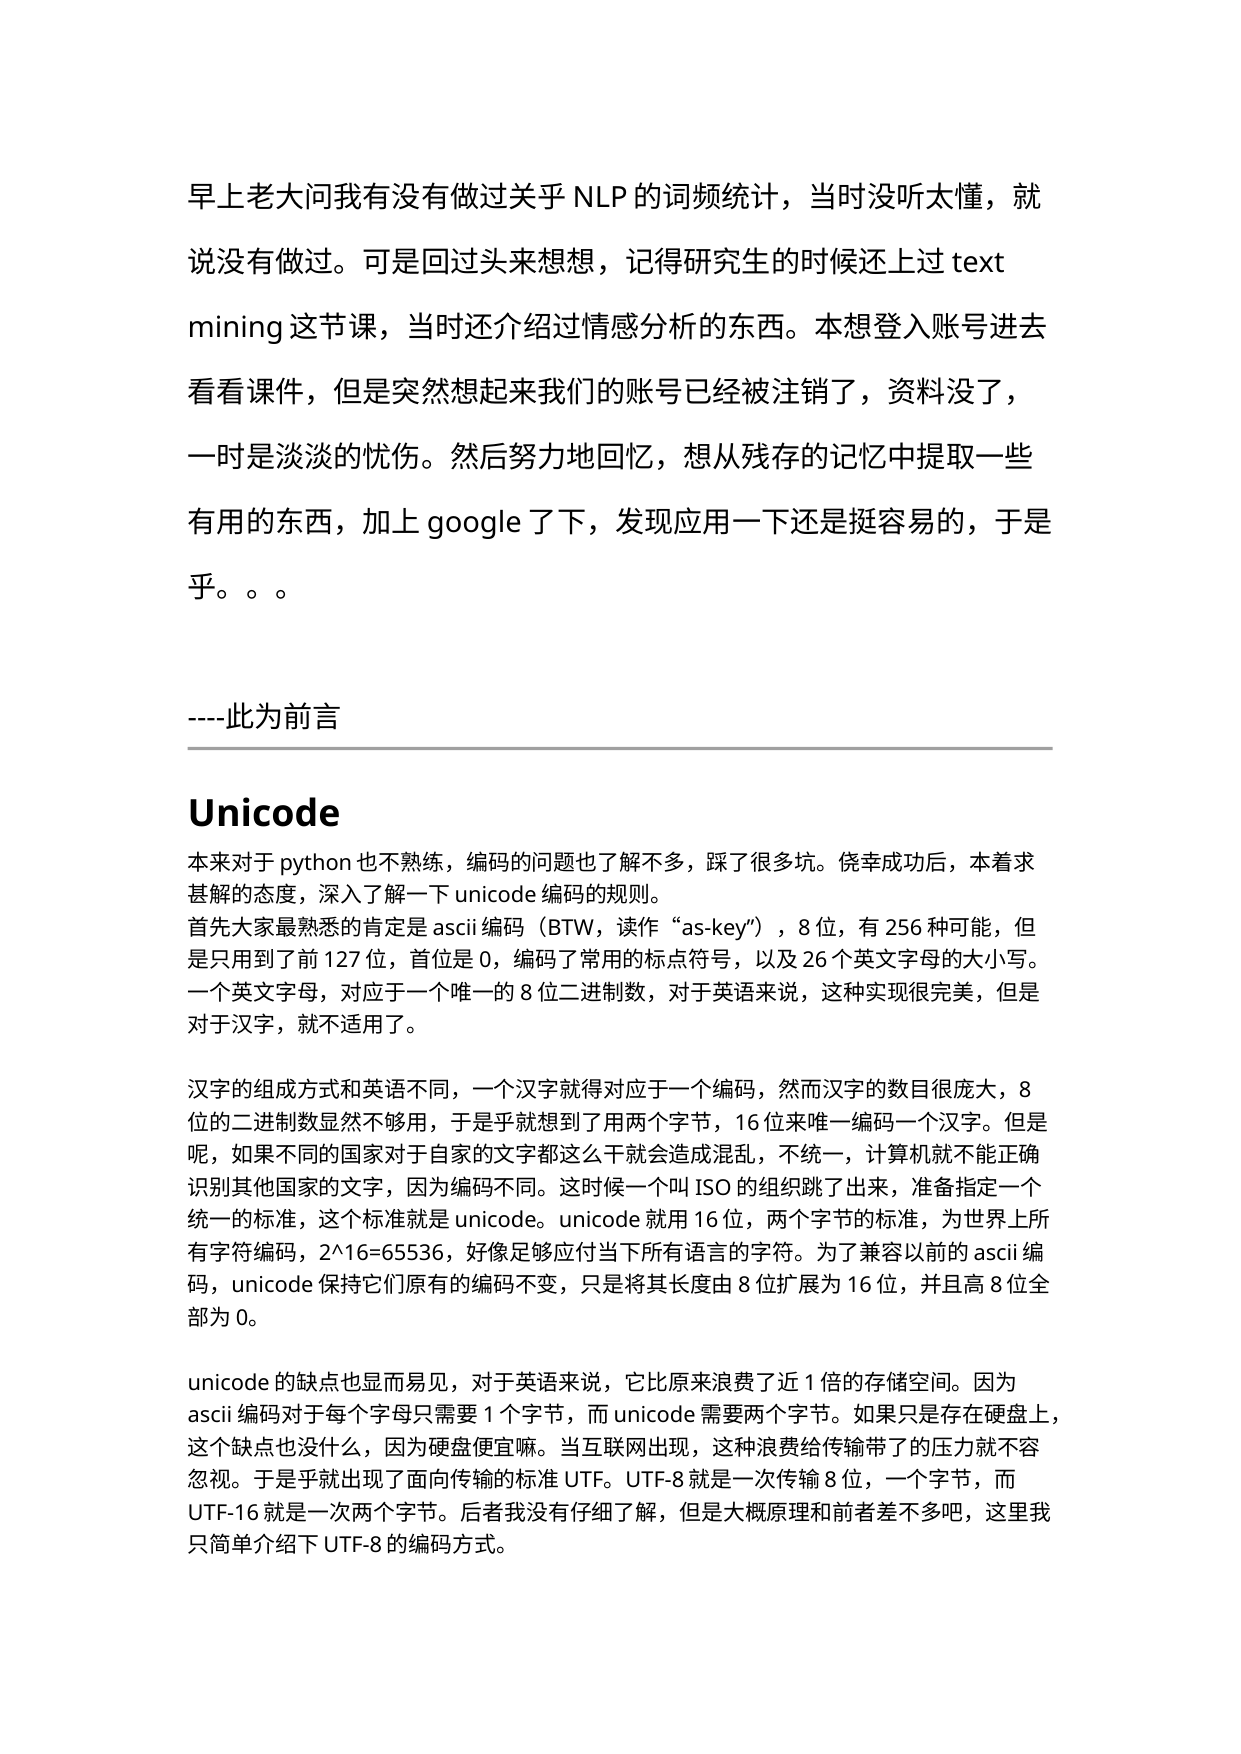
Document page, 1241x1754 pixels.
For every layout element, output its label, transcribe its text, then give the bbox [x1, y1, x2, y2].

text unicode的缺点也显而易见，对于英语来说，它比原来浪费了近1倍的存储空间。因为ascii 编码对于每个字母只需要1个字节，而unicode需要两个字节。如果只是存在硬盘上，这个缺点也没什么，因为硬盘便宜嘛。当互联网出现，这种浪费给传输带了的压力就不容忽视。于是乎就出现了面向传输的标准UTF。UTF-8就是一次传输8位，一个字节，而UTF-16就是一次两个字节。后者我没有仔细了解，但是大概原理和前者差不多吧，这里我只简单介绍下UTF-8的编码方式。 [187, 1364, 1053, 1559]
text 汉字的组成方式和英语不同，一个汉字就得对应于一个编码，然而汉字的数目很庞大，8位的二进制数显然不够用，于是乎就想到了用两个字节，16位来唯一编码一个汉字。但是呢，如果不同的国家对于自家的文字都这么干就会造成混乱，不统一，计算机就不能正确识别其他国家的文字，因为编码不同。这时候一个叫ISO的组织跳了出来，准备指定一个统一的标准，这个标准就是unicode。unicode就用16位，两个字节的标准，为世界上所有字符编码，2^16=65536，好像足够应付当下所有语言的字符。为了兼容以前的ascii编码，unicode保持它们原有的编码不变，只是将其长度由8位扩展为16位，并且高8位全部为0。 [187, 1072, 1053, 1332]
text 本来对于python也不熟练，编码的问题也了解不多，踩了很多坑。侥幸成功后，本着求甚解的态度，深入了解一下unicode编码的规则。 [187, 844, 1053, 909]
text Unicode [187, 779, 1053, 844]
text 早上老大问我有没有做过关乎NLP的词频统计，当时没听太懂，就说没有做过。可是回过头来想想，记得研究生的时候还上过text mining这节课，当时还介绍过情感分析的东西。本想登入账号进去看看课件，但是突然想起来我们的账号已经被注销了，资料没了，一时是淡淡的忧伤。然后努力地回忆，想从残存的记忆中提取一些有用的东西，加上google了下，发现应用一下还是挺容易的，于是乎。。。 [187, 162, 1053, 617]
text 首先大家最熟悉的肯定是ascii编码（BTW，读作“as-key”），8位，有256种可能，但是只用到了前127位，首位是0，编码了常用的标点符号，以及26个英文字母的大小写。一个英文字母，对应于一个唯一的8位二进制数，对于英语来说，这种实现很完美，但是对于汉字，就不适用了。 [187, 909, 1053, 1039]
text ----此为前言 [187, 617, 1053, 746]
